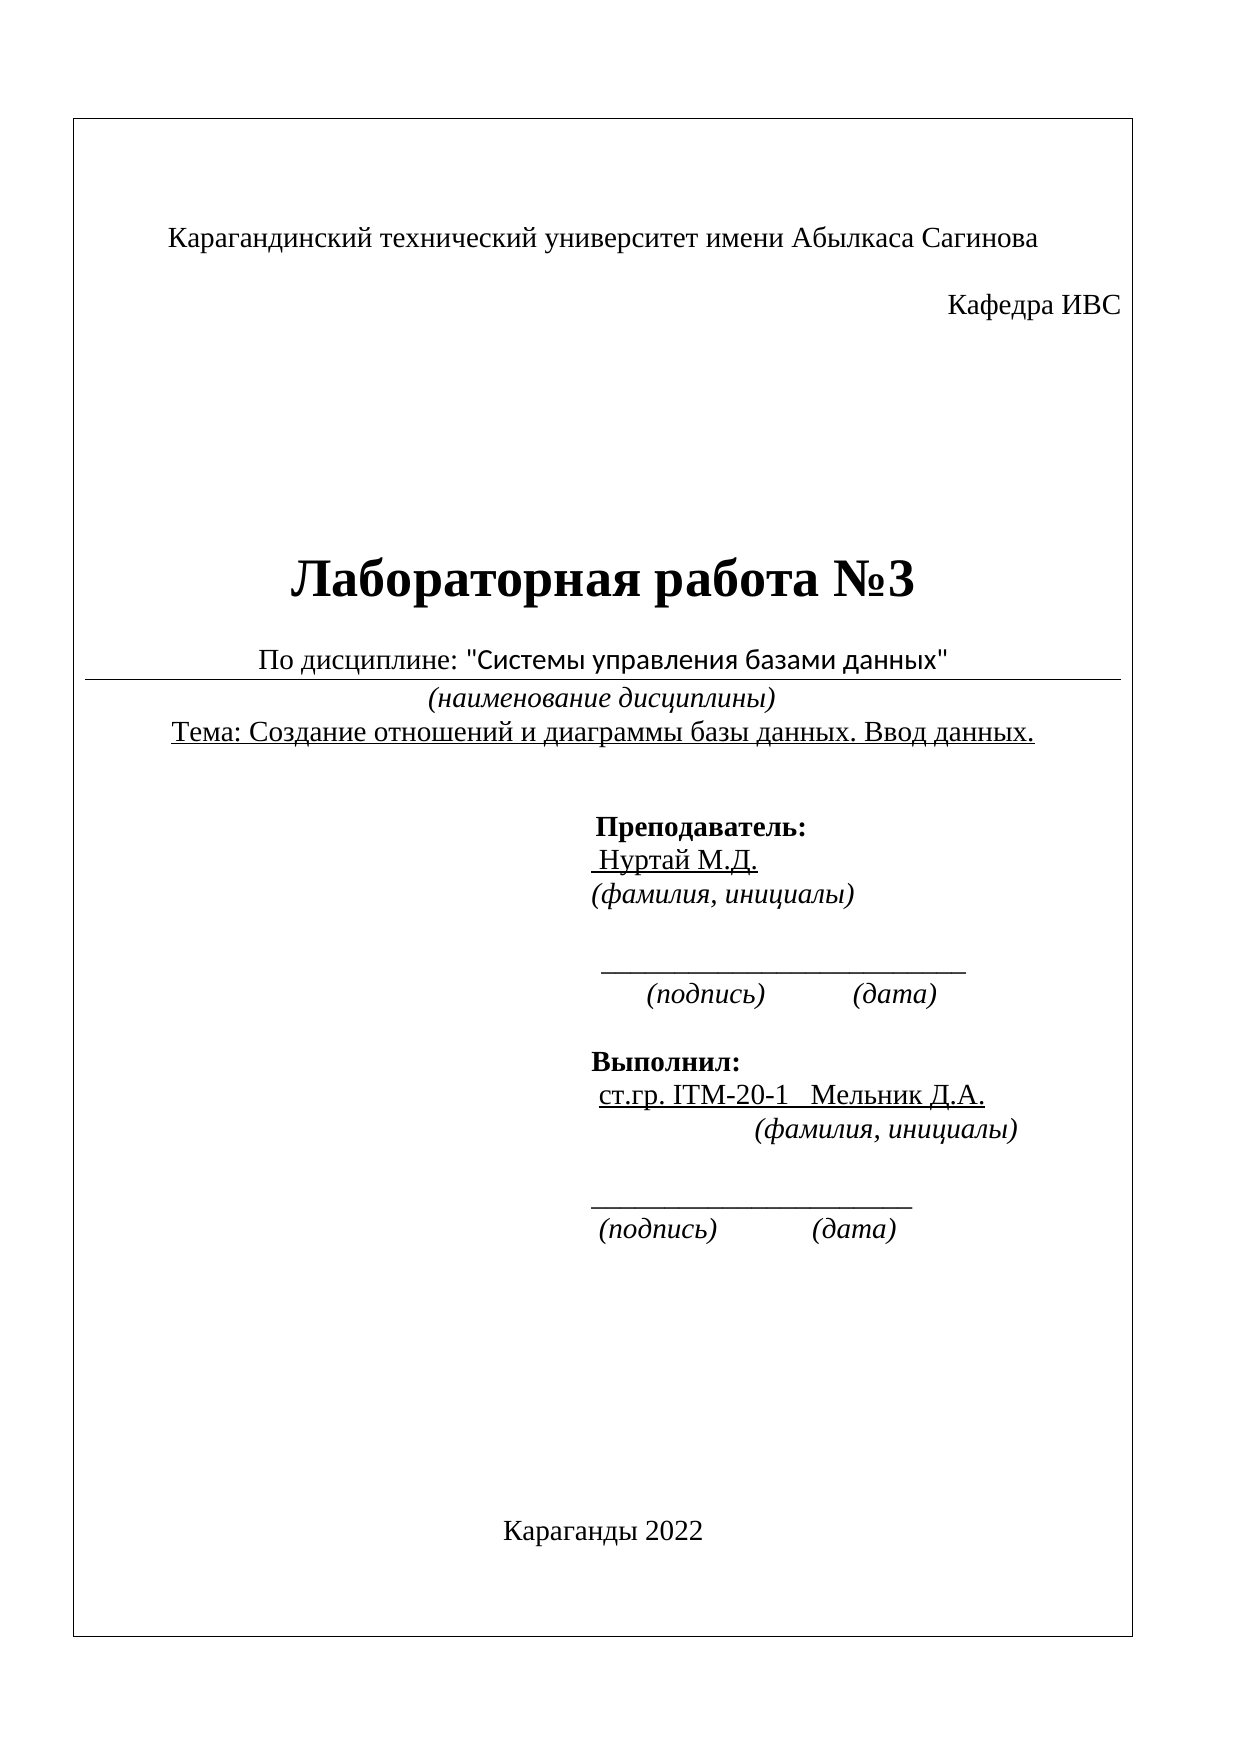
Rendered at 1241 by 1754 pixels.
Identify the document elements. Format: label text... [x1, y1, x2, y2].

table_header Карагандинский технический университет имени Абылкаса Сагинова Кафедра ИВС Лабораторная работа №3 По дисциплине: "Системы управления базами данных" (наименование дисциплины) Тема: Создание отношений и диаграммы базы данных. Ввод данных. Преподаватель: Нуртай М.Д. (фамилия, инициалы) _________________________ (подпись) (дата) Выполнил: ст.гр. ITM-20-1 Мельник Д.А. (фамилия, инициалы) ______________________ (подпись) (дата) Караганды 2022 [74, 119, 1132, 1636]
